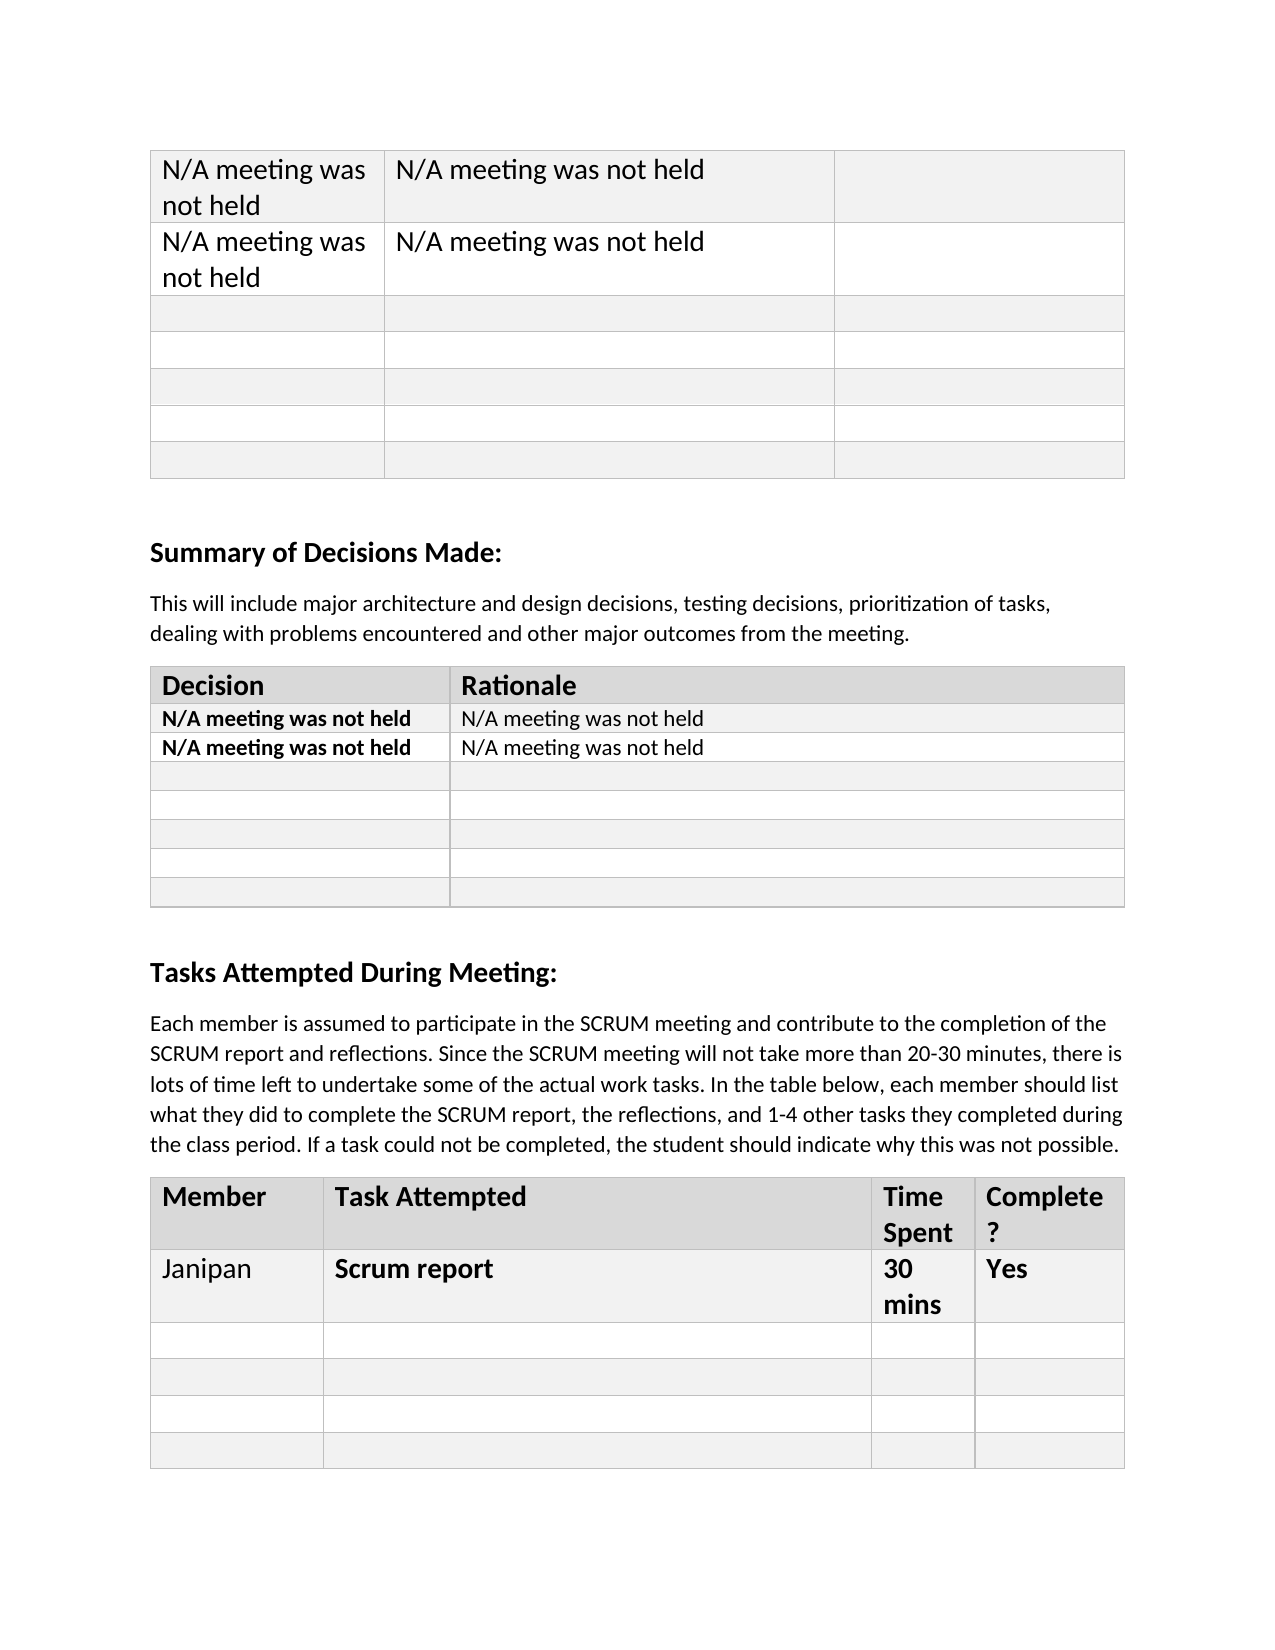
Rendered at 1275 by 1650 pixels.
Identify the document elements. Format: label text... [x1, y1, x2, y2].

table_cell [151, 332, 384, 368]
table_cell [835, 406, 1124, 441]
table_cell [385, 332, 834, 368]
table_cell [976, 1323, 1124, 1358]
table_cell [451, 791, 1124, 819]
table_cell [151, 1396, 323, 1432]
table_cell [151, 1433, 323, 1468]
table_cell N/A meeting was not held [451, 704, 1124, 732]
table_cell [451, 762, 1124, 790]
table_cell [151, 791, 449, 819]
table_cell N/A meeting was not held [151, 223, 384, 294]
table_cell [451, 878, 1124, 906]
table_cell [385, 406, 834, 441]
table_cell 30 mins [872, 1250, 974, 1322]
table_cell [151, 296, 384, 331]
text Each member is assumed to participate in the SCRUM meeting and contribute to the completion of the SCRUM report and reflections. Since the SCRUM meeting will not take more than 20-30 minutes, there is lots of time left to undertake some of the actual work tasks. In the table below, each member should list what they did to complete the SCRUM report, the reflections, and 1-4 other tasks they completed during the class period. If a task could not be completed, the student should indicate why this was not possible. [150, 1009, 1125, 1158]
table_cell [872, 1433, 974, 1468]
table_cell [151, 1323, 323, 1358]
table_cell Scrum report [324, 1250, 871, 1322]
table_cell N/A meeting was not held [385, 223, 834, 294]
table_cell N/A meeting was not held [385, 151, 834, 222]
table_cell [872, 1323, 974, 1358]
table_cell [151, 406, 384, 441]
table_cell [151, 369, 384, 404]
table_header Time Spent [872, 1178, 974, 1249]
table_cell [151, 820, 449, 848]
table_cell [385, 296, 834, 331]
table_cell [835, 296, 1124, 331]
table_header Rationale [451, 667, 1124, 703]
table_header Decision [151, 667, 449, 703]
table_cell [976, 1433, 1124, 1468]
table_header Member [151, 1178, 323, 1249]
text Tasks Attempted During Meeting: [150, 954, 1125, 990]
table_cell [324, 1433, 871, 1468]
table_cell [835, 223, 1124, 294]
table_cell [872, 1359, 974, 1395]
table_cell [151, 878, 449, 906]
table_cell [835, 151, 1124, 222]
text This will include major architecture and design decisions, testing decisions, prioritization of tasks, dealing with problems encountered and other major outcomes from the meeting. [150, 589, 1125, 647]
table_cell Janipan [151, 1250, 323, 1322]
table_cell Yes [976, 1250, 1124, 1322]
table_cell N/A meeting was not held [451, 733, 1124, 761]
table_cell [385, 369, 834, 404]
table_cell [976, 1359, 1124, 1395]
table_cell [835, 369, 1124, 404]
table_header Complete? [976, 1178, 1124, 1249]
table_cell [151, 762, 449, 790]
text Summary of Decisions Made: [150, 534, 1125, 570]
table_cell [151, 1359, 323, 1395]
table_cell [151, 442, 384, 478]
table_cell [385, 442, 834, 478]
table_cell N/A meeting was not held [151, 151, 384, 222]
table_cell [324, 1396, 871, 1432]
table_cell N/A meeting was not held [151, 704, 449, 732]
table_cell [976, 1396, 1124, 1432]
table_cell N/A meeting was not held [151, 733, 449, 761]
table_cell [324, 1323, 871, 1358]
table_header Task Attempted [324, 1178, 871, 1249]
table_cell [835, 442, 1124, 478]
table_cell [872, 1396, 974, 1432]
table_cell [324, 1359, 871, 1395]
table_cell [451, 820, 1124, 848]
table_cell [451, 849, 1124, 877]
table_cell [835, 332, 1124, 368]
table_cell [151, 849, 449, 877]
